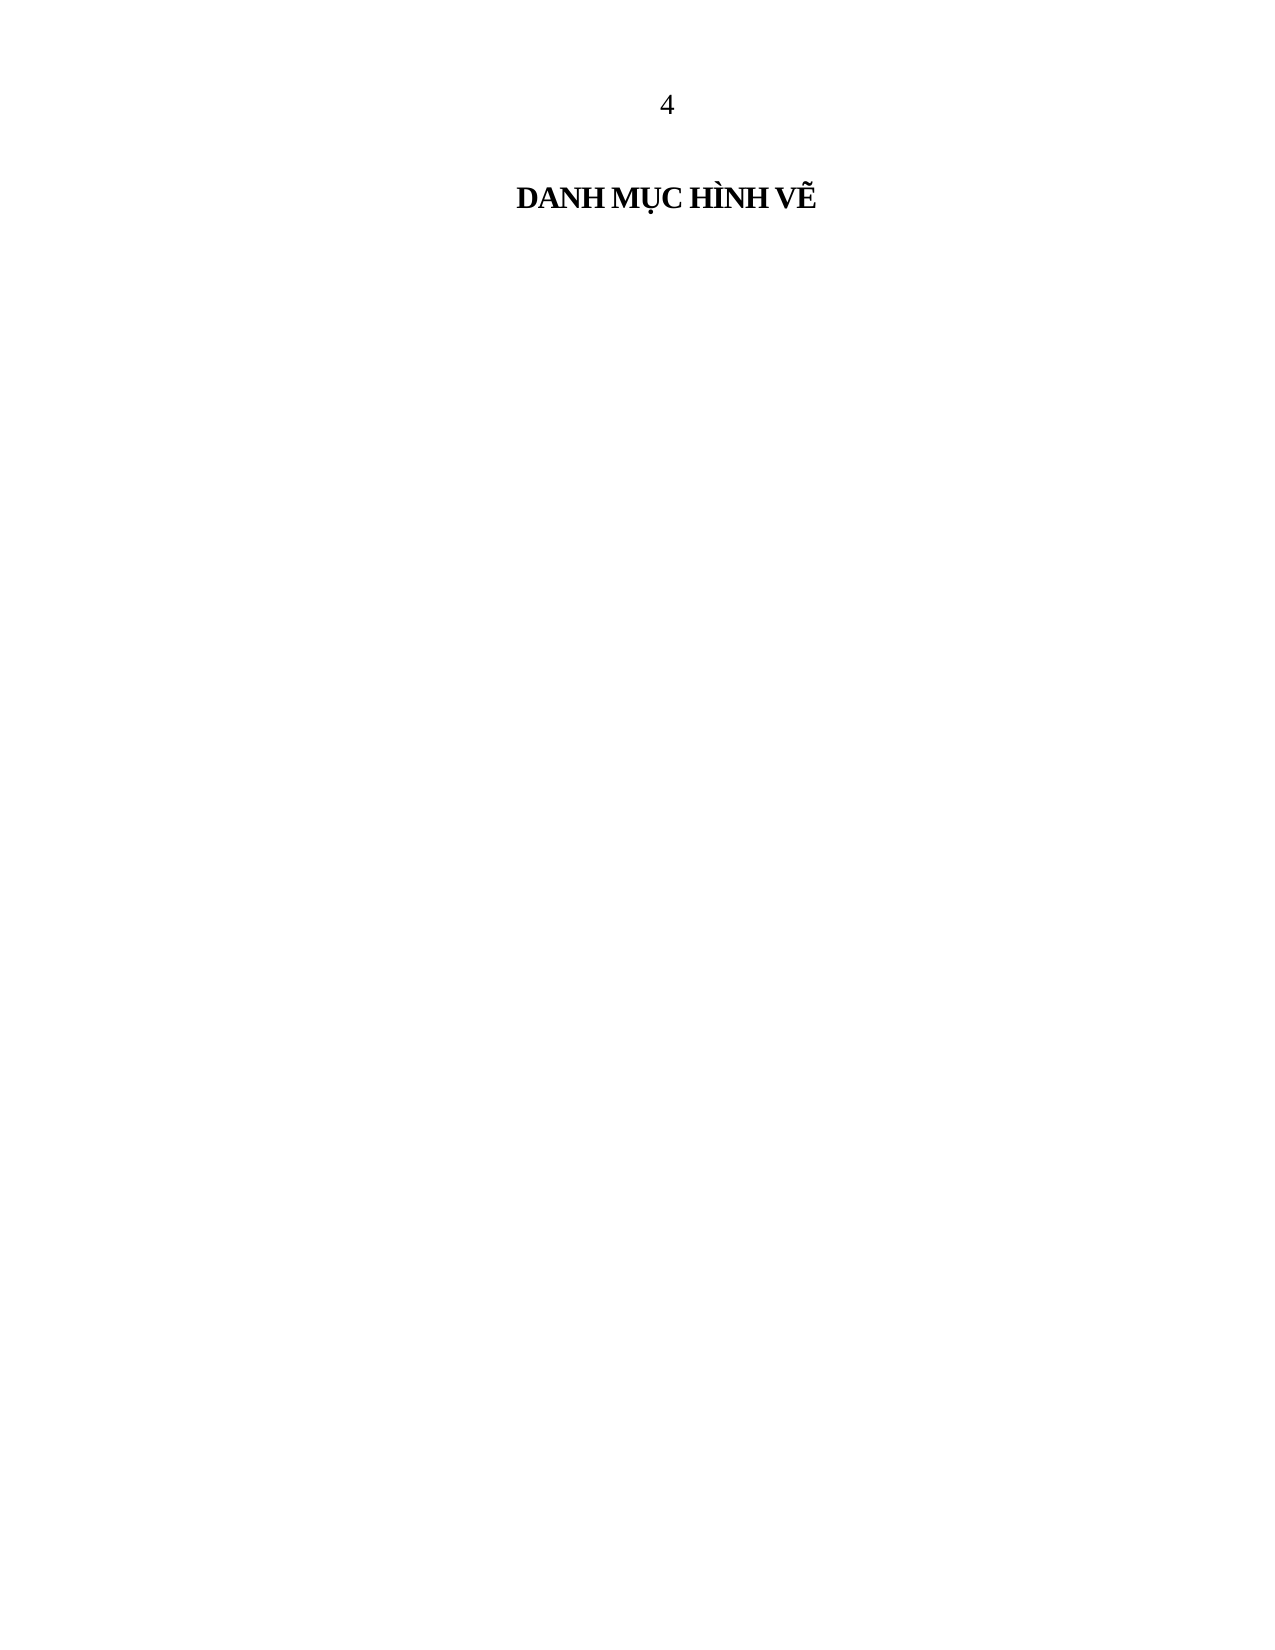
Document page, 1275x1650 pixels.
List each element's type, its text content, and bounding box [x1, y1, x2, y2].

title DANH MỤC HÌNH VẼ [177, 179, 1157, 216]
